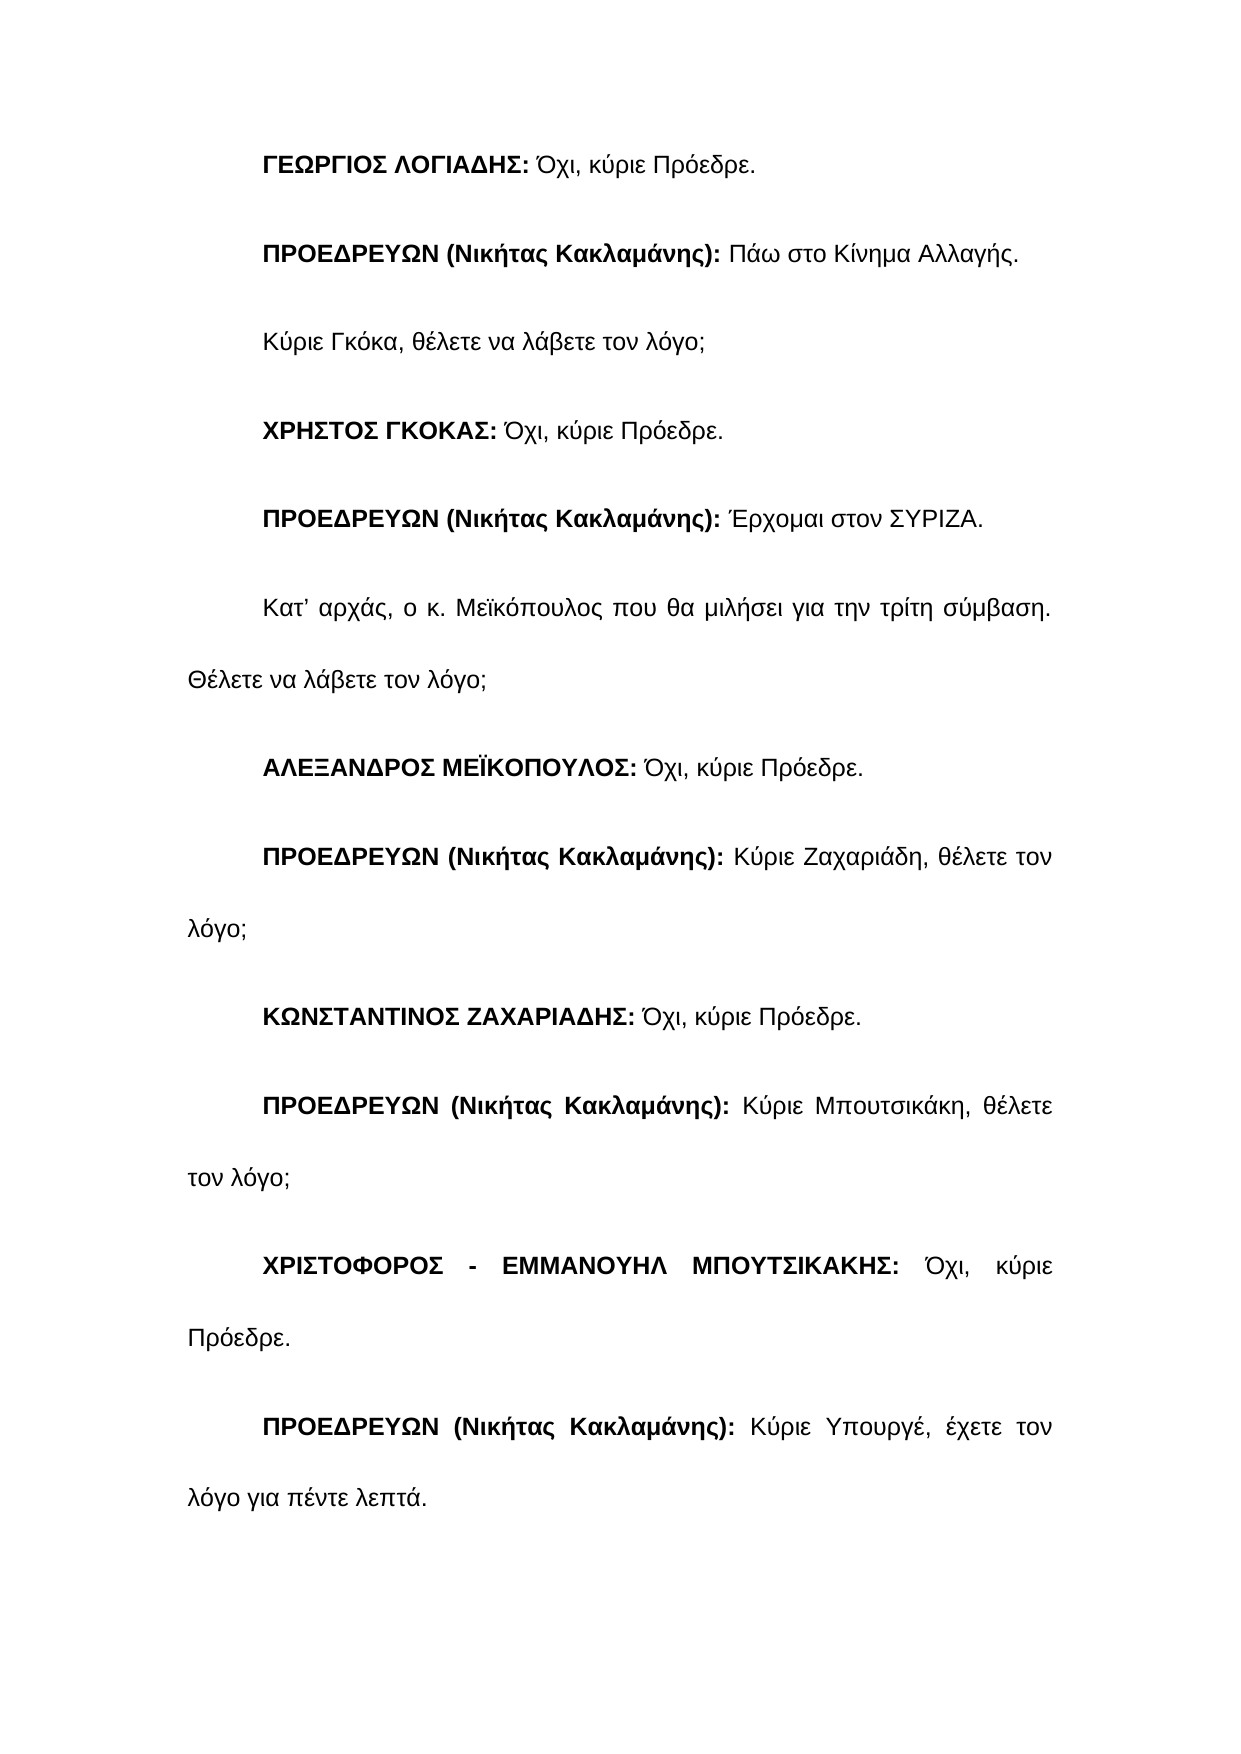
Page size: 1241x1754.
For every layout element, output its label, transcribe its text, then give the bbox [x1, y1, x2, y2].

text ΠΡΟΕΔΡΕΥΩΝ (Νικήτας Κακλαμάνης): Έρχομαι στον ΣΥΡΙΖΑ. [187, 504, 1053, 533]
text ΚΩΝΣΤΑΝΤΙΝΟΣ ΖΑΧΑΡΙΑΔΗΣ: Όχι, κύριε Πρόεδρε. [187, 1002, 1053, 1031]
text ΠΡΟΕΔΡΕΥΩΝ (Νικήτας Κακλαμάνης): Κύριε Υπουργέ, έχετε τον λόγο για πέντε λεπτά. [187, 1411, 1053, 1512]
text ΠΡΟΕΔΡΕΥΩΝ (Νικήτας Κακλαμάνης): Κύριε Μπουτσικάκη, θέλετε τον λόγο; [187, 1091, 1053, 1191]
text ΑΛΕΞΑΝΔΡΟΣ ΜΕΪΚΟΠΟΥΛΟΣ: Όχι, κύριε Πρόεδρε. [187, 753, 1053, 782]
text ΧΡΗΣΤΟΣ ΓΚΟΚΑΣ: Όχι, κύριε Πρόεδρε. [187, 416, 1053, 444]
text Κατ’ αρχάς, ο κ. Μεϊκόπουλος που θα μιλήσει για την τρίτη σύμβαση. Θέλετε να λάβετε τον λόγο; [187, 593, 1053, 693]
text ΠΡΟΕΔΡΕΥΩΝ (Νικήτας Κακλαμάνης): Πάω στο Κίνημα Αλλαγής. [187, 238, 1053, 267]
text ΠΡΟΕΔΡΕΥΩΝ (Νικήτας Κακλαμάνης): Κύριε Ζαχαριάδη, θέλετε τον λόγο; [187, 842, 1053, 942]
text ΧΡΙΣΤΟΦΟΡΟΣ - ΕΜΜΑΝΟΥΗΛ ΜΠΟΥΤΣΙΚΑΚΗΣ: Όχι, κύριε Πρόεδρε. [187, 1251, 1053, 1352]
text ΓΕΩΡΓΙΟΣ ΛΟΓΙΑΔΗΣ: Όχι, κύριε Πρόεδρε. [187, 150, 1053, 179]
text Κύριε Γκόκα, θέλετε να λάβετε τον λόγο; [187, 327, 1053, 356]
